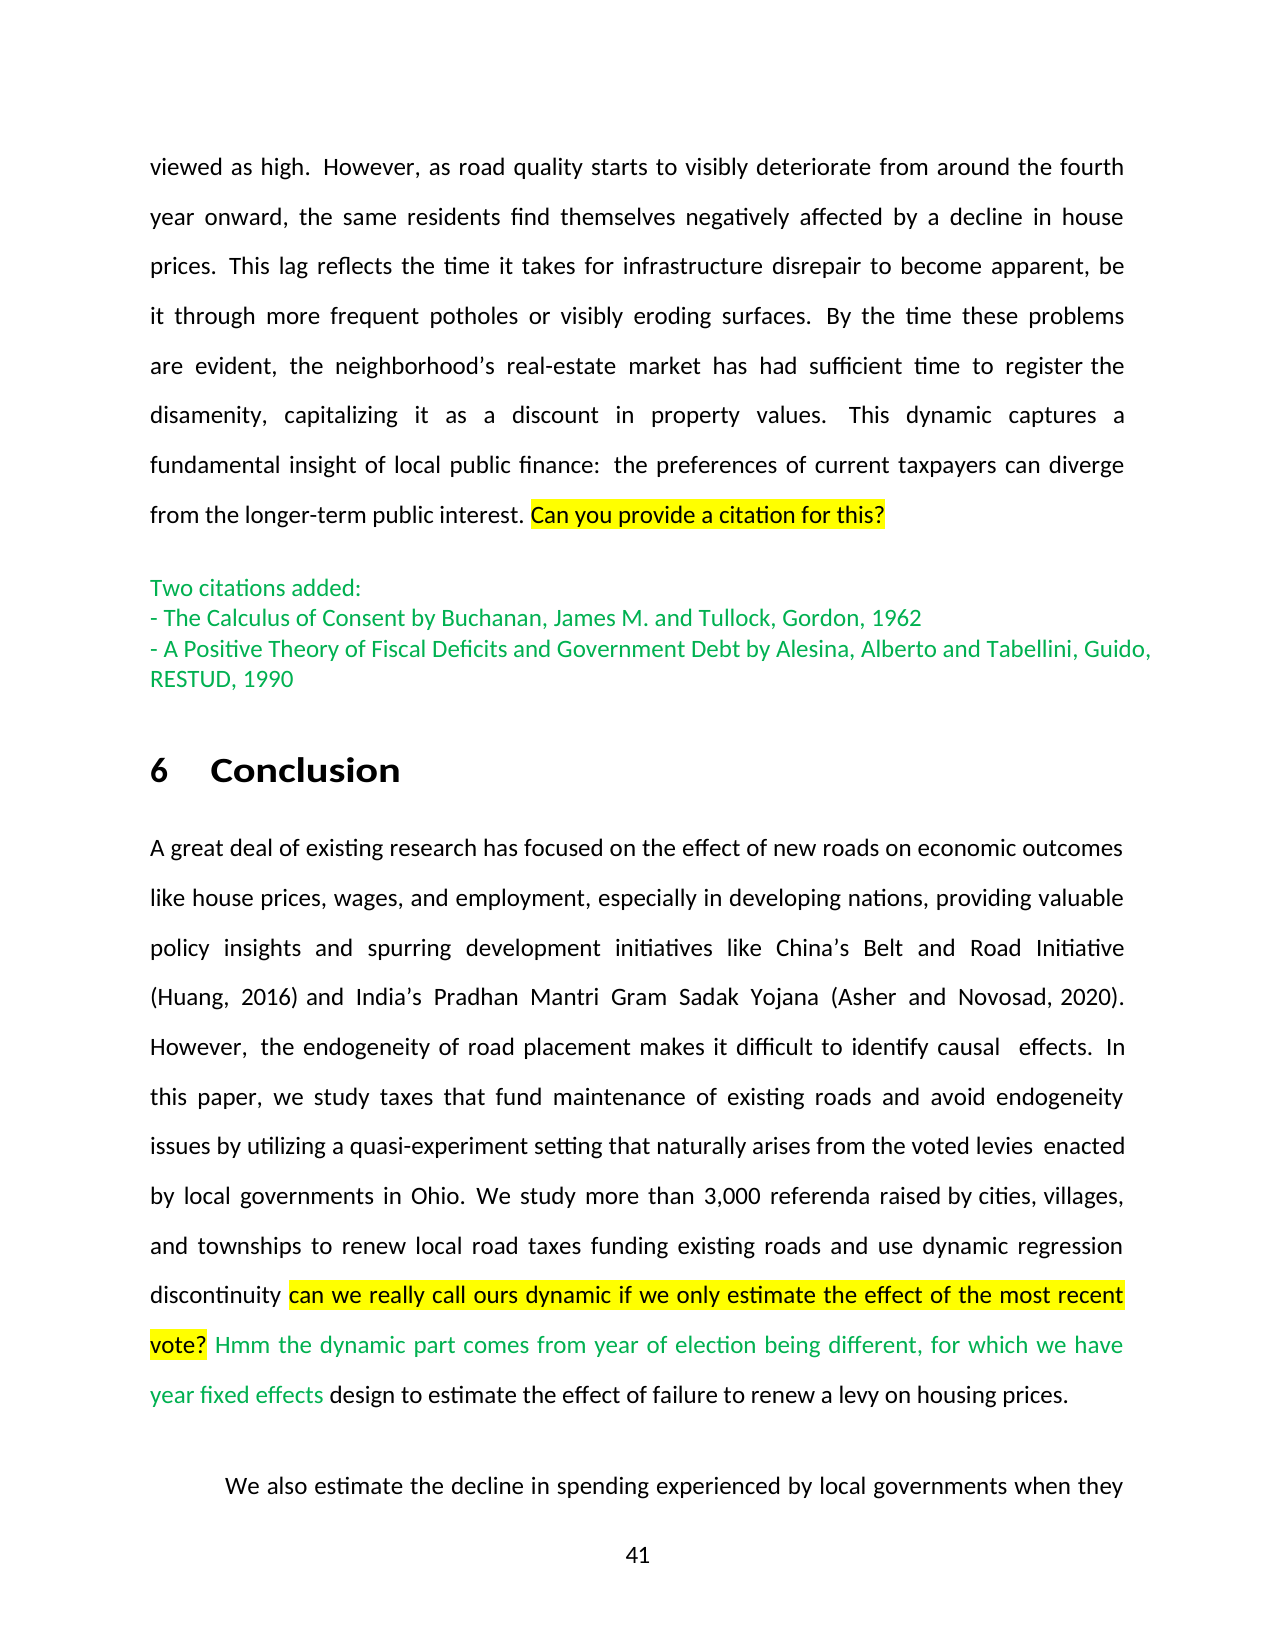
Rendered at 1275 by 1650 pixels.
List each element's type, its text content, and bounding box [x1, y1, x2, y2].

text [150, 1470, 1125, 1500]
text A great deal of existing research has focused on the effect of new roads on economic outcomes like house prices, wages, and employment, especially in developing nations, providing valuable policy insights and spurring development initiatives like China’s Belt and Road Initiative (Huang, 2016) and India’s Pradhan Mantri Gram Sadak Yojana (Asher and Novosad, 2020). However, the endogeneity of road placement makes it difficult to identify causal effects. In this paper, we study taxes that fund maintenance of existing roads and avoid endogeneity issues by utilizing a quasi-experiment setting that naturally arises from the voted levies enacted by local governments in Ohio. We study more than 3,000 referenda raised by cities, villages, and townships to renew local road taxes funding existing roads and use dynamic regression discontinuity can we really call ours dynamic if we only estimate the effect of the most recent vote? Hmm the dynamic part comes from year of election being different, for which we have year fixed effects design to estimate the effect of failure to renew a levy on housing prices. [150, 832, 1125, 1409]
subtitle Conclusion [150, 748, 1237, 791]
text Two citations added: - The Calculus of Consent by Buchanan, James M. and Tullock, Gordon, 1962 - A Positive Theory of Fiscal Deficits and Government Debt by Alesina, Alberto and Tabellini, Guido, RESTUD, 1990 [150, 572, 1237, 694]
text viewed as high. However, as road quality starts to visibly deteriorate from around the fourth year onward, the same residents find themselves negatively affected by a decline in house prices. This lag reflects the time it takes for infrastructure disrepair to become apparent, be it through more frequent potholes or visibly eroding surfaces. By the time these problems are evident, the neighborhood’s real-estate market has had sufficient time to register the disamenity, capitalizing it as a discount in property values. This dynamic captures a fundamental insight of local public finance: the preferences of current taxpayers can diverge from the longer-term public interest. Can you provide a citation for this? [150, 151, 1125, 529]
